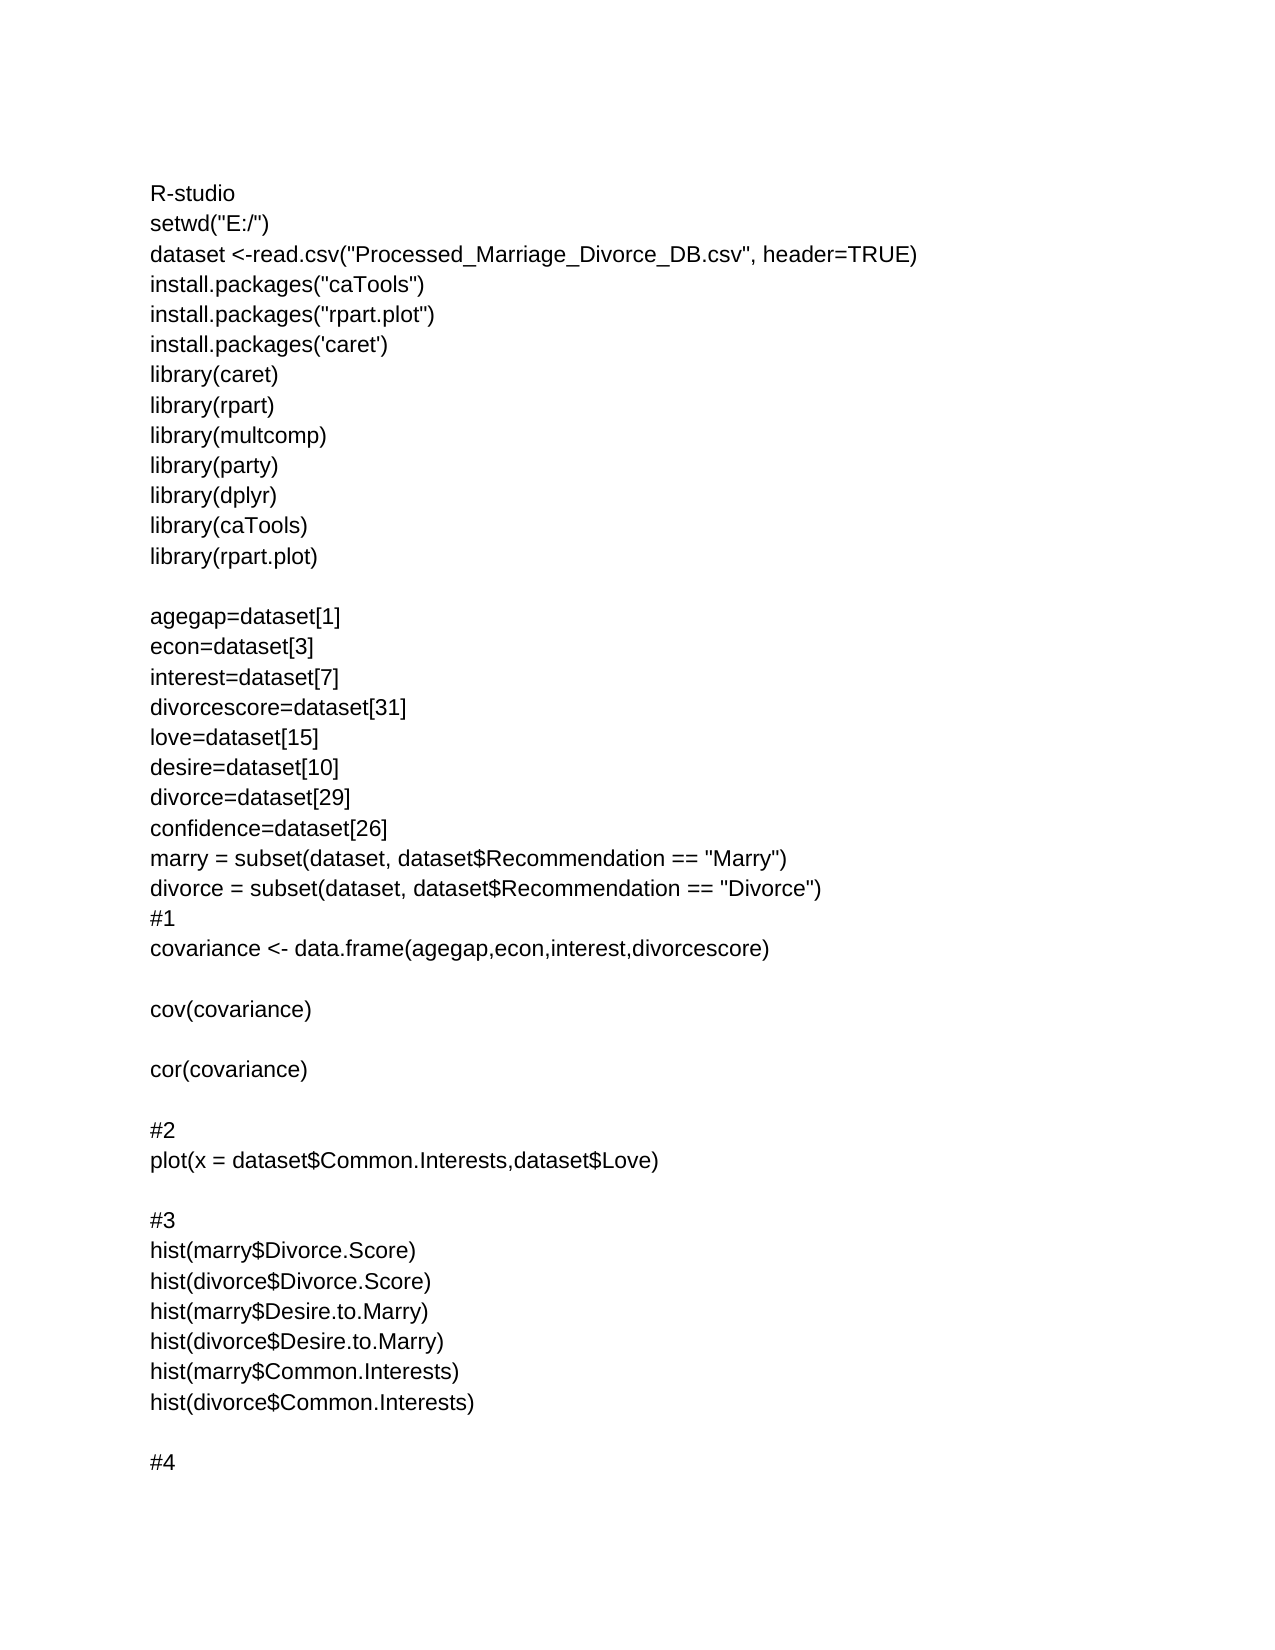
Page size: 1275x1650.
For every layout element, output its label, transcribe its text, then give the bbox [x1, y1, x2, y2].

text cov(covariance) [150, 996, 1125, 1022]
text R-studio [150, 180, 1125, 207]
text library(dplyr) [150, 482, 1125, 509]
text library(party) [150, 452, 1125, 478]
text love=dataset[15] [150, 724, 1125, 750]
text library(multcomp) [150, 422, 1125, 448]
text covariance <- data.frame(agegap,econ,interest,divorcescore) [150, 935, 1125, 962]
text dataset <-read.csv("Processed_Marriage_Divorce_DB.csv", header=TRUE) [150, 241, 1125, 267]
text #2 [150, 1117, 1125, 1143]
text divorcescore=dataset[31] [150, 694, 1125, 720]
text cor(covariance) [150, 1056, 1125, 1083]
text library(rpart) [150, 392, 1125, 418]
text #4 [150, 1449, 1125, 1475]
text install.packages("caTools") [150, 271, 1125, 297]
text hist(marry$Divorce.Score) [150, 1237, 1125, 1264]
text hist(divorce$Common.Interests) [150, 1388, 1125, 1415]
text marry = subset(dataset, dataset$Recommendation == "Marry") [150, 845, 1125, 871]
text hist(divorce$Divorce.Score) [150, 1268, 1125, 1294]
text setwd("E:/") [150, 210, 1125, 237]
text library(rpart.plot) [150, 543, 1125, 569]
text confidence=dataset[26] [150, 814, 1125, 841]
text interest=dataset[7] [150, 663, 1125, 690]
text install.packages('caret') [150, 331, 1125, 358]
text library(caret) [150, 361, 1125, 388]
text #1 [150, 905, 1125, 932]
text plot(x = dataset$Common.Interests,dataset$Love) [150, 1147, 1125, 1173]
text hist(marry$Common.Interests) [150, 1358, 1125, 1385]
text econ=dataset[3] [150, 633, 1125, 660]
text agegap=dataset[1] [150, 603, 1125, 629]
text hist(marry$Desire.to.Marry) [150, 1298, 1125, 1324]
text library(caTools) [150, 512, 1125, 539]
text install.packages("rpart.plot") [150, 301, 1125, 327]
text #3 [150, 1207, 1125, 1234]
text desire=dataset[10] [150, 754, 1125, 781]
text divorce = subset(dataset, dataset$Recommendation == "Divorce") [150, 875, 1125, 901]
text divorce=dataset[29] [150, 784, 1125, 811]
text hist(divorce$Desire.to.Marry) [150, 1328, 1125, 1354]
